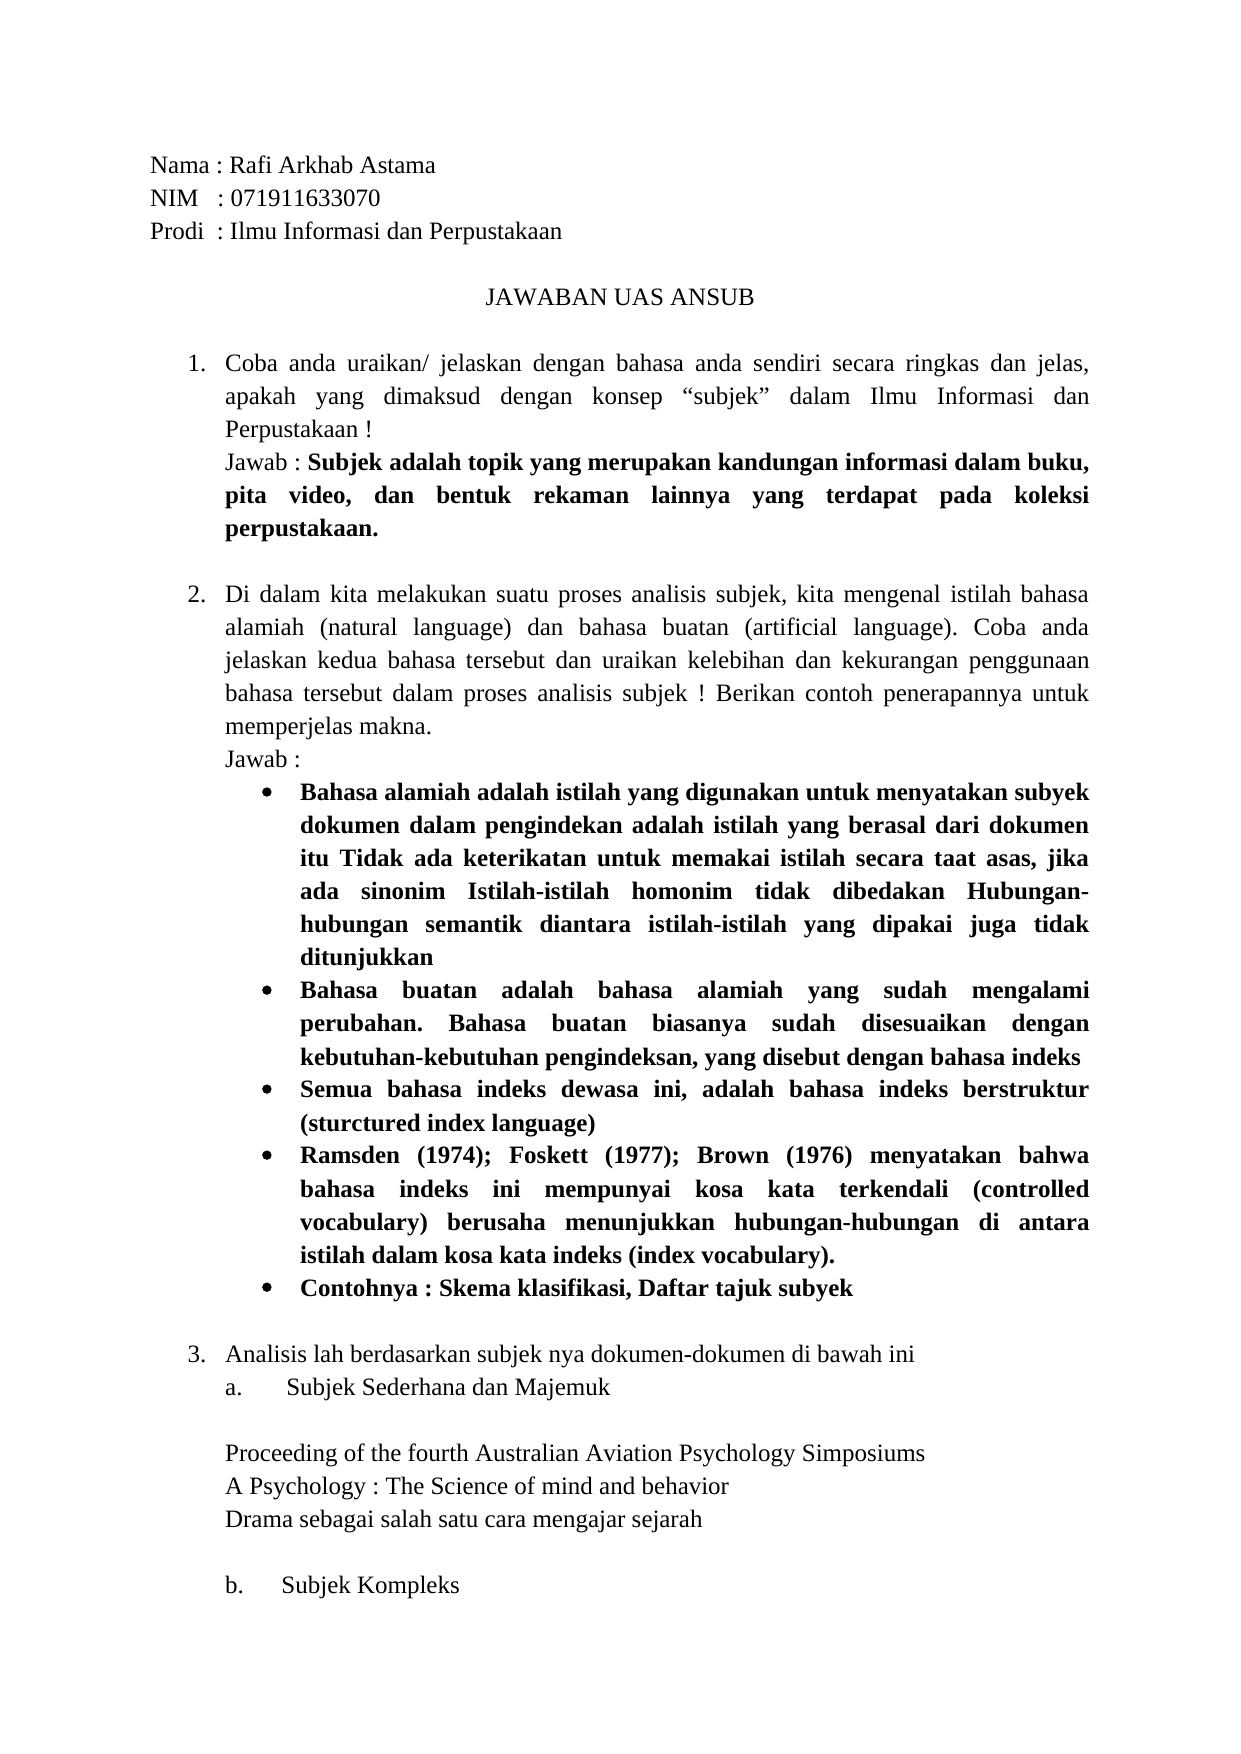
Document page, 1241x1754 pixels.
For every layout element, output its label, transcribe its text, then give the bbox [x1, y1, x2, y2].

list Ramsden (1974); Foskett (1977); Brown (1976) menyatakan bahwa bahasa indeks ini mempunyai kosa kata terkendali (controlled vocabulary) berusaha menunjukkan hubungan-hubungan di antara istilah dalam kosa kata indeks (index vocabulary). [262, 1141, 1090, 1268]
list Jawab : Subjek adalah topik yang merupakan kandungan informasi dalam buku, pita video, dan bentuk rekaman lainnya yang terdapat pada koleksi perpustakaan. [225, 447, 1090, 542]
text Drama sebagai salah satu cara mengajar sejarah [150, 1504, 1090, 1533]
list b. Subjek Kompleks [225, 1570, 1090, 1599]
list Jawab : [225, 744, 1090, 773]
list Coba anda uraikan/ jelaskan dengan bahasa anda sendiri secara ringkas dan jelas, apakah yang dimaksud dengan konsep “subjek” dalam Ilmu Informasi dan Perpustakaan ! [187, 348, 1090, 443]
text NIM : 071911633070 [150, 183, 1090, 212]
text Proceeding of the fourth Australian Aviation Psychology Simposiums [150, 1438, 1090, 1467]
text A Psychology : The Science of mind and behavior [150, 1471, 1090, 1499]
list a. Subjek Sederhana dan Majemuk [225, 1372, 1090, 1401]
text JAWABAN UAS ANSUB [150, 282, 1090, 311]
text Nama : Rafi Arkhab Astama [150, 150, 1090, 179]
list Contohnya : Skema klasifikasi, Daftar tajuk subyek [262, 1273, 1090, 1301]
list Analisis lah berdasarkan subjek nya dokumen-dokumen di bawah ini [187, 1339, 1090, 1367]
list Semua bahasa indeks dewasa ini, adalah bahasa indeks berstruktur (sturctured index language) [262, 1074, 1090, 1136]
list Di dalam kita melakukan suatu proses analisis subjek, kita mengenal istilah bahasa alamiah (natural language) dan bahasa buatan (artificial language). Coba anda jelaskan kedua bahasa tersebut dan uraikan kelebihan dan kekurangan penggunaan bahasa tersebut dalam proses analisis subjek ! Berikan contoh penerapannya untuk memperjelas makna. [187, 579, 1090, 740]
text Prodi : Ilmu Informasi dan Perpustakaan [150, 216, 1090, 245]
list Bahasa buatan adalah bahasa alamiah yang sudah mengalami perubahan. Bahasa buatan biasanya sudah disesuaikan dengan kebutuhan-kebutuhan pengindeksan, yang disebut dengan bahasa indeks [262, 976, 1090, 1070]
list Bahasa alamiah adalah istilah yang digunakan untuk menyatakan subyek dokumen dalam pengindekan adalah istilah yang berasal dari dokumen itu Tidak ada keterikatan untuk memakai istilah secara taat asas, jika ada sinonim Istilah-istilah homonim tidak dibedakan Hubungan-hubungan semantik diantara istilah-istilah yang dipakai juga tidak ditunjukkan [262, 777, 1090, 971]
